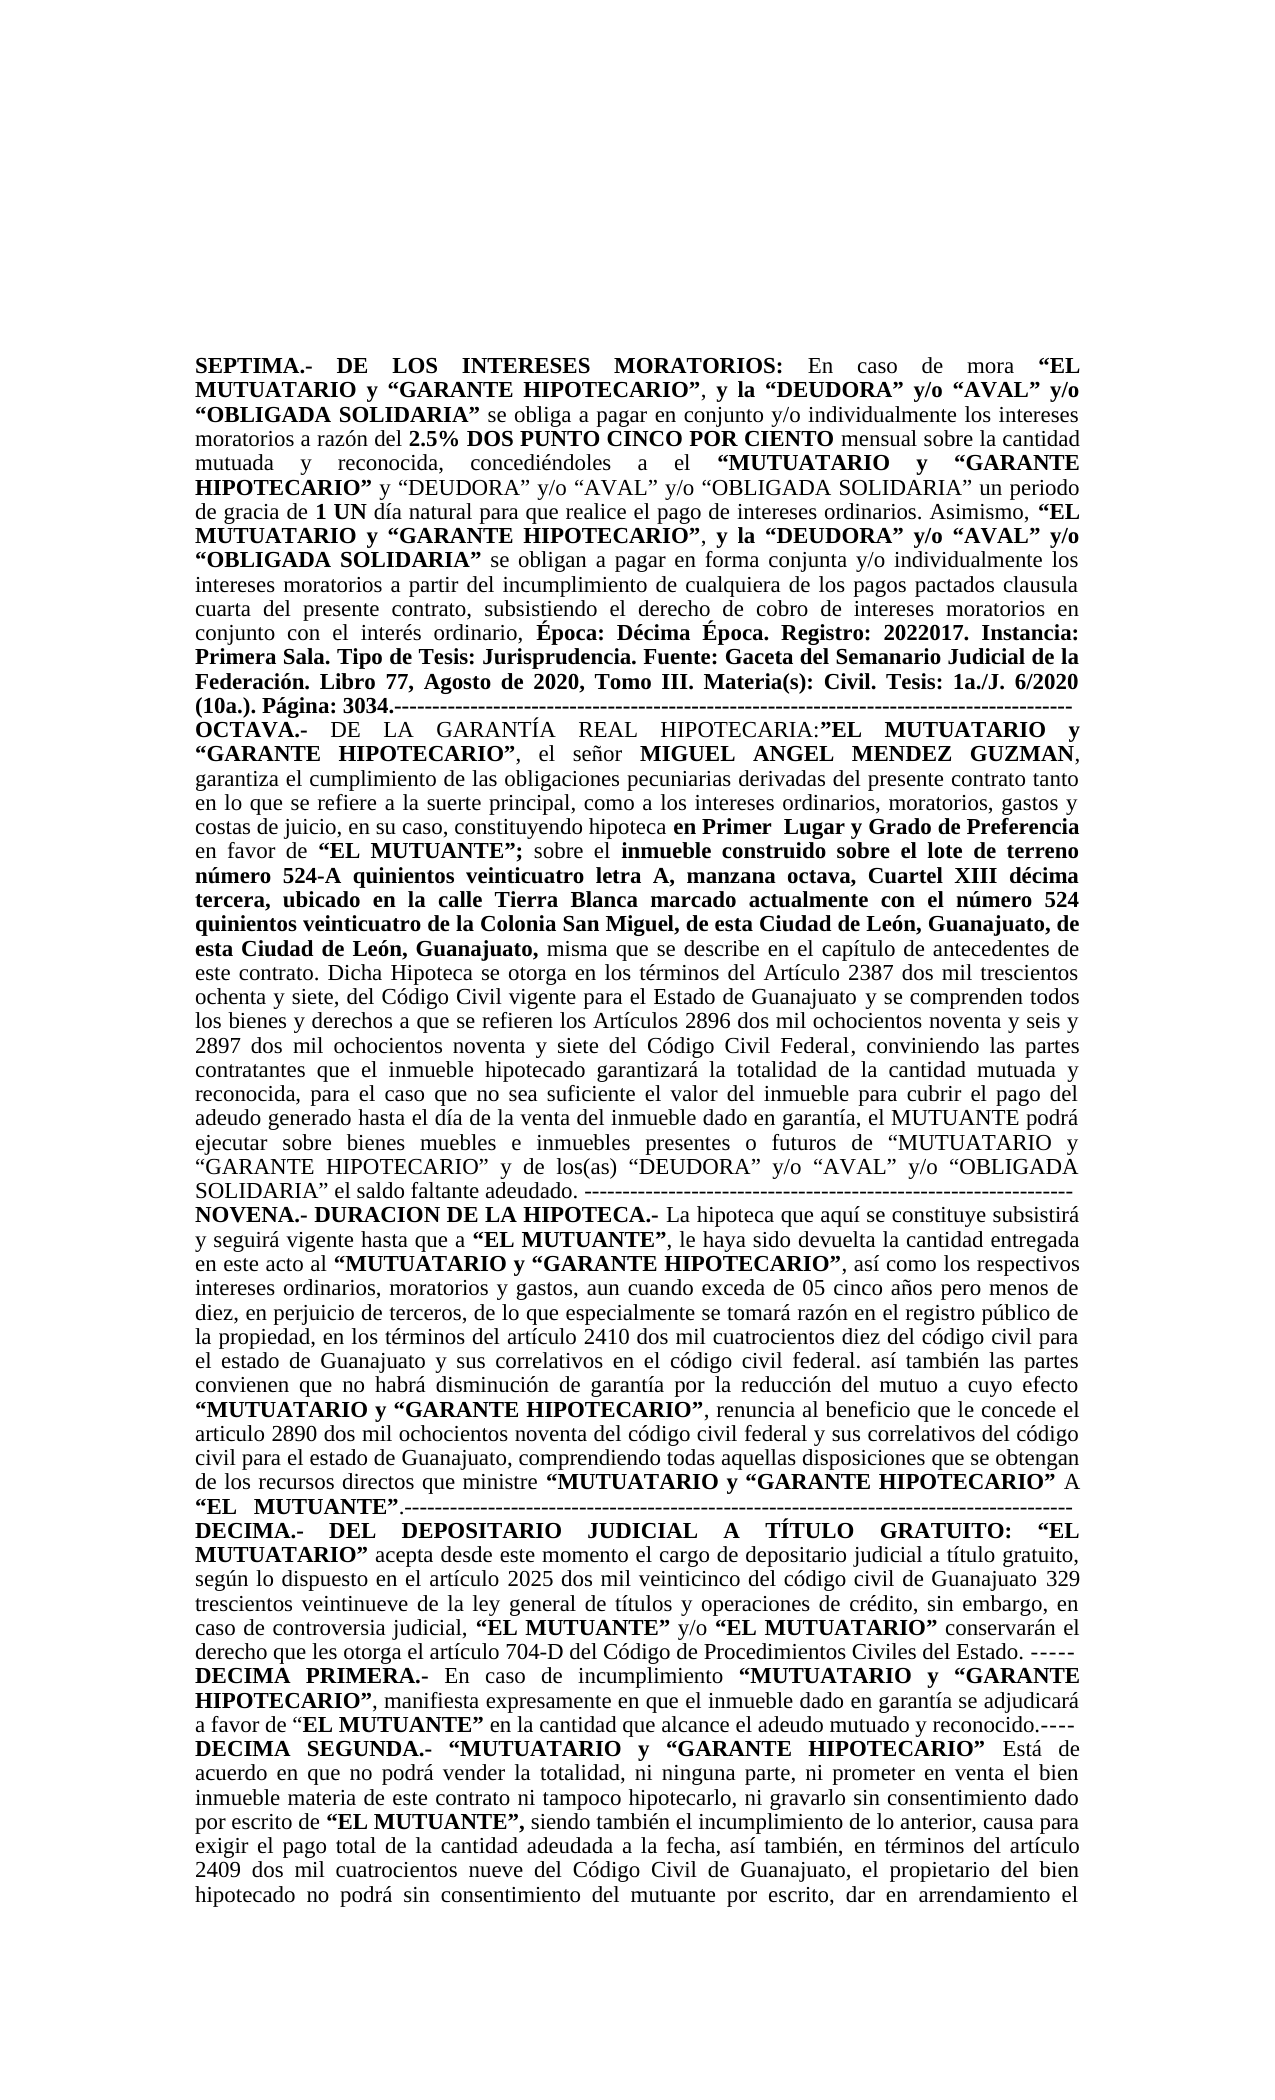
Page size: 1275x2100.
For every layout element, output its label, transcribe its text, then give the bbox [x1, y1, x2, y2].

text NOVENA.- DURACION DE LA HIPOTECA.- La hipoteca que aquí se constituye subsistirá y seguirá vigente hasta que a “EL MUTUANTE”, le haya sido devuelta la cantidad entregada en este acto al “MUTUATARIO y “GARANTE HIPOTECARIO”, así como los respectivos intereses ordinarios, moratorios y gastos, aun cuando exceda de 05 cinco años pero menos de diez, en perjuicio de terceros, de lo que especialmente se tomará razón en el registro público de la propiedad, en los términos del artículo 2410 dos mil cuatrocientos diez del código civil para el estado de Guanajuato y sus correlativos en el código civil federal. así también las partes convienen que no habrá disminución de garantía por la reducción del mutuo a cuyo efecto “MUTUATARIO y “GARANTE HIPOTECARIO”, renuncia al beneficio que le concede el articulo 2890 dos mil ochocientos noventa del código civil federal y sus correlativos del código civil para el estado de Guanajuato, comprendiendo todas aquellas disposiciones que se obtengan de los recursos directos que ministre “MUTUATARIO y “GARANTE HIPOTECARIO” A “ELYMUTUANTE”. [195, 1204, 1080, 1519]
text DECIMA PRIMERA.- En caso de incumplimiento “MUTUATARIO y “GARANTE HIPOTECARIO”, manifiesta expresamente en que el inmueble dado en garantía se adjudicará a favor de “EL MUTUANTE” en la cantidad que alcance el adeudo mutuado y reconocido. [195, 1664, 1080, 1737]
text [195, 1737, 1080, 1907]
text OCTAVA.- DE LA GARANTÍA REAL HIPOTECARIA:”EL MUTUATARIO y “GARANTE HIPOTECARIO”, el señor MIGUEL ANGEL MENDEZ GUZMAN, garantiza el cumplimiento de las obligaciones pecuniarias derivadas del presente contrato tanto en lo que se refiere a la suerte principal, como a los intereses ordinarios, moratorios, gastos y costas de juicio, en su caso, constituyendo hipoteca en Primer Lugar y Grado de Preferencia en favor de “EL MUTUANTE”; sobre el inmueble construido sobre el lote de terreno número 524-A quinientos veinticuatro letra A, manzana octava, Cuartel XIII décima tercera, ubicado en la calle Tierra Blanca marcado actualmente con el número 524 quinientos veinticuatro de la Colonia San Miguel, de esta Ciudad de León, Guanajuato, de esta Ciudad de León, Guanajuato, misma que se describe en el capítulo de antecedentes de este contrato. Dicha Hipoteca se otorga en los términos del Artículo 2387 dos mil trescientos ochenta y siete, del Código Civil vigente para el Estado de Guanajuato y se comprenden todos los bienes y derechos a que se refieren los Artículos 2896 dos mil ochocientos noventa y seis y 2897 dos mil ochocientos noventa y siete del Código Civil Federal, conviniendo las partes contratantes que el inmueble hipotecado garantizará la totalidad de la cantidad mutuada y reconocida, para el caso que no sea suficiente el valor del inmueble para cubrir el pago del adeudo generado hasta el día de la venta del inmueble dado en garantía, el MUTUANTE podrá ejecutar sobre bienes muebles e inmuebles presentes o futuros de “MUTUATARIO y “GARANTE HIPOTECARIO” y de los(as) “DEUDORA” y/o “AVAL” y/o “OBLIGADA SOLIDARIA” el saldo faltante adeudado. [195, 718, 1080, 1204]
text DECIMA.- DEL DEPOSITARIO JUDICIAL A TÍTULO GRATUITO: “EL MUTUATARIO” acepta desde este momento el cargo de depositario judicial a título gratuito, según lo dispuesto en el artículo 2025 dos mil veinticinco del código civil de Guanajuato 329 trescientos veintinueve de la ley general de títulos y operaciones de crédito, sin embargo, en caso de controversia judicial, “EL MUTUANTE” y/o “EL MUTUATARIO” conservarán el derecho que les otorga el artículo 704-D del Código de Procedimientos Civiles del Estado. [195, 1519, 1080, 1664]
text SEPTIMA.- DE LOS INTERESES MORATORIOS: En caso de mora “EL MUTUATARIO y “GARANTE HIPOTECARIO”, y la “DEUDORA” y/o “AVAL” y/o “OBLIGADA SOLIDARIA” se obliga a pagar en conjunto y/o individualmente los intereses moratorios a razón del 2.5% DOS PUNTO CINCO POR CIENTO mensual sobre la cantidad mutuada y reconocida, concediéndoles a el “MUTUATARIO y “GARANTE HIPOTECARIO” y “DEUDORA” y/o “AVAL” y/o “OBLIGADA SOLIDARIA” un periodo de gracia de 1 UN día natural para que realice el pago de intereses ordinarios. Asimismo, “EL MUTUATARIO y “GARANTE HIPOTECARIO”, y la “DEUDORA” y/o “AVAL” y/o “OBLIGADA SOLIDARIA” se obligan a pagar en forma conjunta y/o individualmente los intereses moratorios a partir del incumplimiento de cualquiera de los pagos pactados clausula cuarta del presente contrato, subsistiendo el derecho de cobro de intereses moratorios en conjunto con el interés ordinario, Época: Décima Época. Registro: 2022017. Instancia: Primera Sala. Tipo de Tesis: Jurisprudencia. Fuente: Gaceta del Semanario Judicial de la Federación. Libro 77, Agosto de 2020, Tomo III. Materia(s): Civil. Tesis: 1a./J. 6/2020 (10a.). Página: 3034. [195, 354, 1080, 718]
